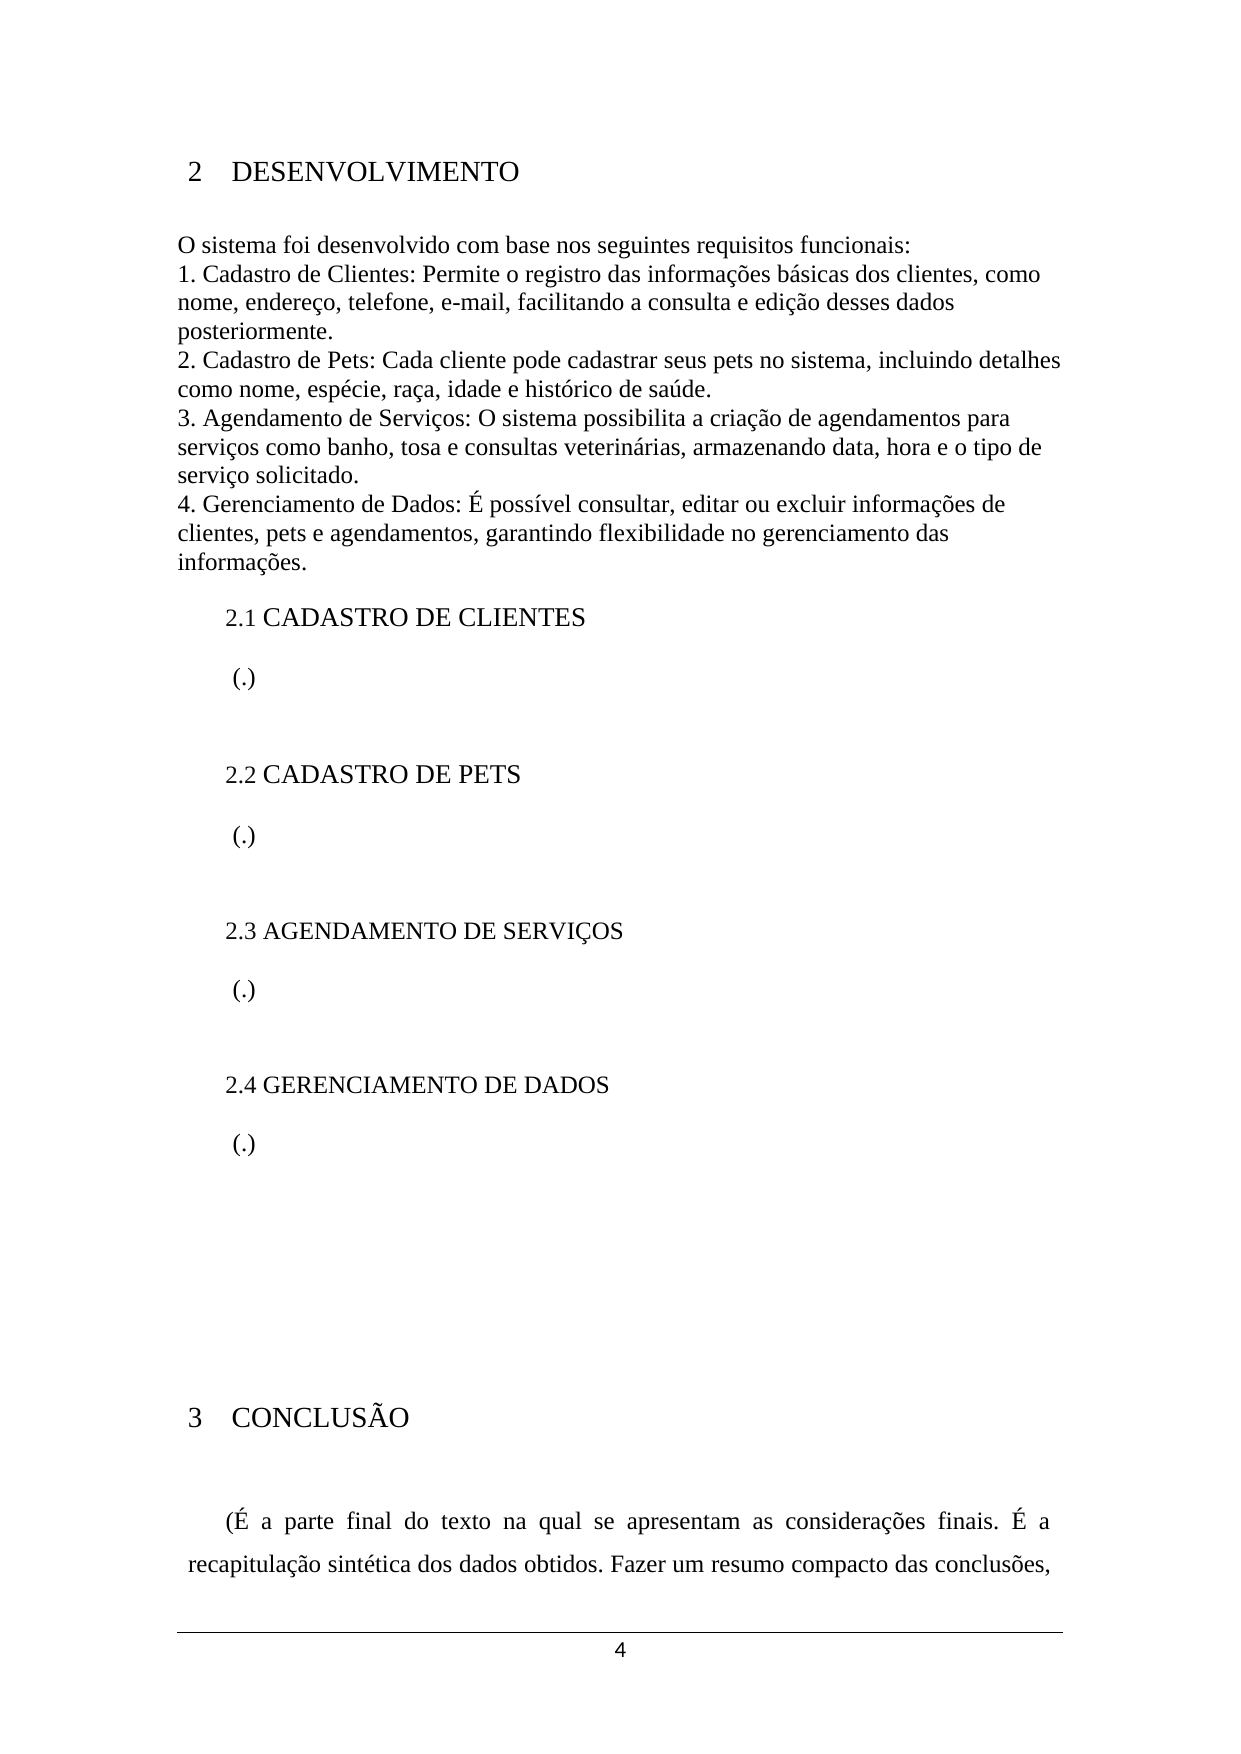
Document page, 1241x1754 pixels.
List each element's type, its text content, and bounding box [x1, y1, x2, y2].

subtitle DESENVOLVIMENTO [188, 154, 1057, 188]
text 4. Gerenciamento de Dados: É possível consultar, editar ou excluir informações de clientes, pets e agendamentos, garantindo flexibilidade no gerenciamento das informações. [177, 489, 1063, 576]
text 1. Cadastro de Clientes: Permite o registro das informações básicas dos clientes, como nome, endereço, telefone, e-mail, facilitando a consulta e edição desses dados posteriormente. [177, 259, 1063, 345]
text O sistema foi desenvolvido com base nos seguintes requisitos funcionais: [177, 230, 1063, 258]
text 2.1 CADASTRO DE CLIENTES [188, 601, 1051, 632]
text 3. Agendamento de Serviços: O sistema possibilita a criação de agendamentos para serviços como banho, tosa e consultas veterinárias, armazenando data, hora e o tipo de serviço solicitado. [177, 403, 1063, 489]
text 2. Cadastro de Pets: Cada cliente pode cadastrar seus pets no sistema, incluindo detalhes como nome, espécie, raça, idade e histórico de saúde. [177, 345, 1063, 403]
subtitle CONCLUSÃO [188, 1401, 1057, 1434]
text (.) [232, 974, 1057, 1003]
text 2.2 CADASTRO DE PETS [188, 759, 1051, 790]
text (.) [232, 662, 1057, 691]
text 2.4 GERENCIAMENTO DE DADOS [188, 1071, 1051, 1099]
text 2.3 AGENDAMENTO DE SERVIÇOS [188, 916, 1051, 945]
text (.) [232, 1128, 1057, 1157]
text (.) [232, 820, 1057, 848]
